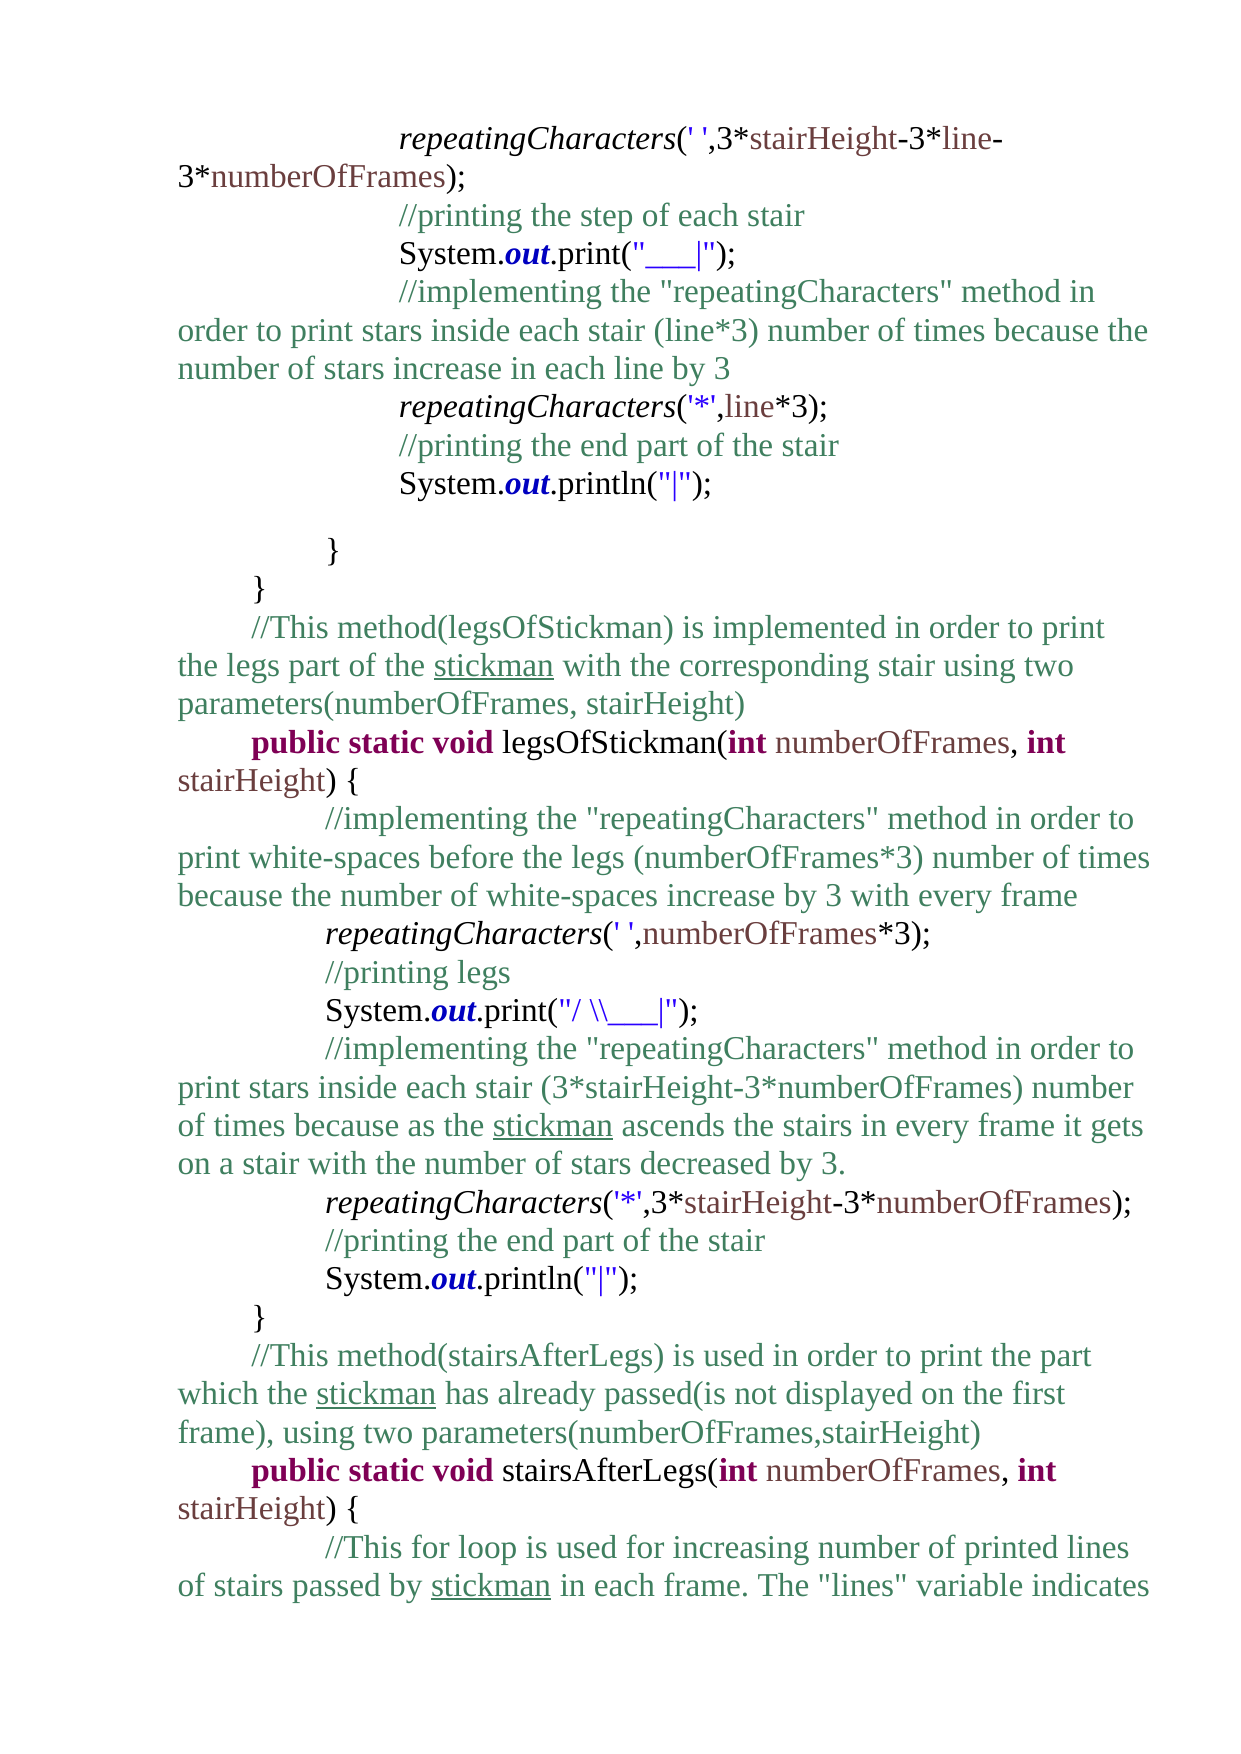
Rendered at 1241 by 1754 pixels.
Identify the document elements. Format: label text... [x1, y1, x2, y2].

text System.out.print("/ \\___|"); [177, 990, 1152, 1028]
text repeatingCharacters(' ',3*stairHeight-3*line-3*numberOfFrames); [177, 118, 1152, 195]
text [177, 1527, 1152, 1603]
text //implementing the "repeatingCharacters" method in order to print stars inside each stair (line*3) number of times because the number of stars increase in each line by 3 [177, 271, 1152, 386]
text //This method(stairsAfterLegs) is used in order to print the part which the stickman has already passed(is not displayed on the first frame), using two parameters(numberOfFrames,stairHeight) [177, 1335, 1152, 1450]
text repeatingCharacters('*',3*stairHeight-3*numberOfFrames); [177, 1182, 1152, 1220]
text //printing the end part of the stair [177, 425, 1152, 463]
text //implementing the "repeatingCharacters" method in order to print stars inside each stair (3*stairHeight-3*numberOfFrames) number of times because as the stickman ascends the stairs in every frame it gets on a stair with the number of stars decreased by 3. [177, 1028, 1152, 1182]
text public static void legsOfStickman(int numberOfFrames, int stairHeight) { [177, 722, 1152, 798]
text System.out.println("|"); [177, 1258, 1152, 1297]
text } [177, 568, 1152, 607]
text repeatingCharacters(' ',numberOfFrames*3); [177, 913, 1152, 952]
text System.out.println("|"); [177, 463, 1152, 501]
text public static void stairsAfterLegs(int numberOfFrames, int stairHeight) { [177, 1450, 1152, 1527]
text repeatingCharacters('*',line*3); [177, 386, 1152, 425]
text } [177, 1297, 1152, 1335]
text //implementing the "repeatingCharacters" method in order to print white-spaces before the legs (numberOfFrames*3) number of times because the number of white-spaces increase by 3 with every frame [177, 798, 1152, 913]
text //This method(legsOfStickman) is implemented in order to print the legs part of the stickman with the corresponding stair using two parameters(numberOfFrames, stairHeight) [177, 607, 1152, 722]
text } [177, 530, 1152, 568]
text //printing legs [177, 952, 1152, 990]
text //printing the end part of the stair [177, 1220, 1152, 1258]
text //printing the step of each stair [177, 195, 1152, 233]
text System.out.print("___|"); [177, 233, 1152, 271]
